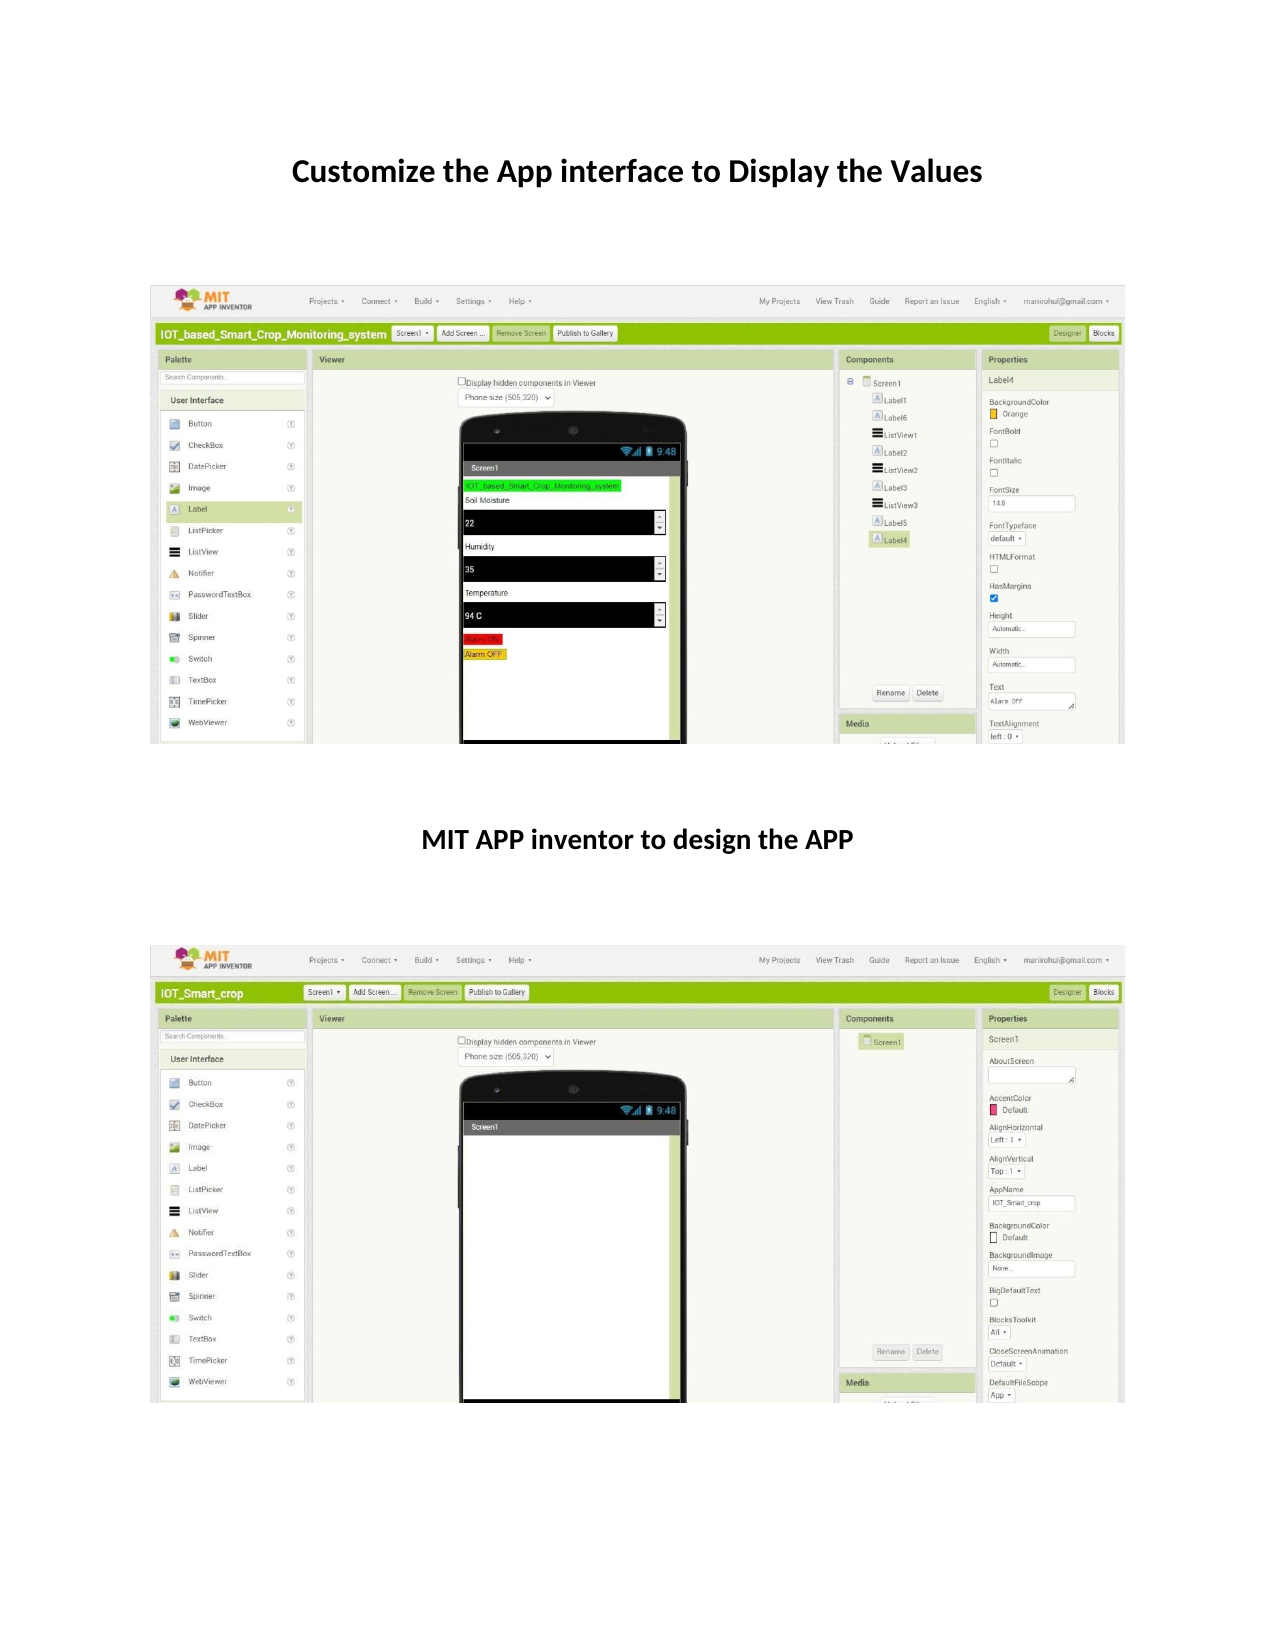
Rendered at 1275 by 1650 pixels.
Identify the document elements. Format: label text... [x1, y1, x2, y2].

text MIT APP inventor to design the APP [150, 821, 1125, 857]
text Customize the App interface to Display the Values [150, 150, 1125, 191]
picture [150, 285, 1125, 744]
picture [150, 945, 1125, 1403]
